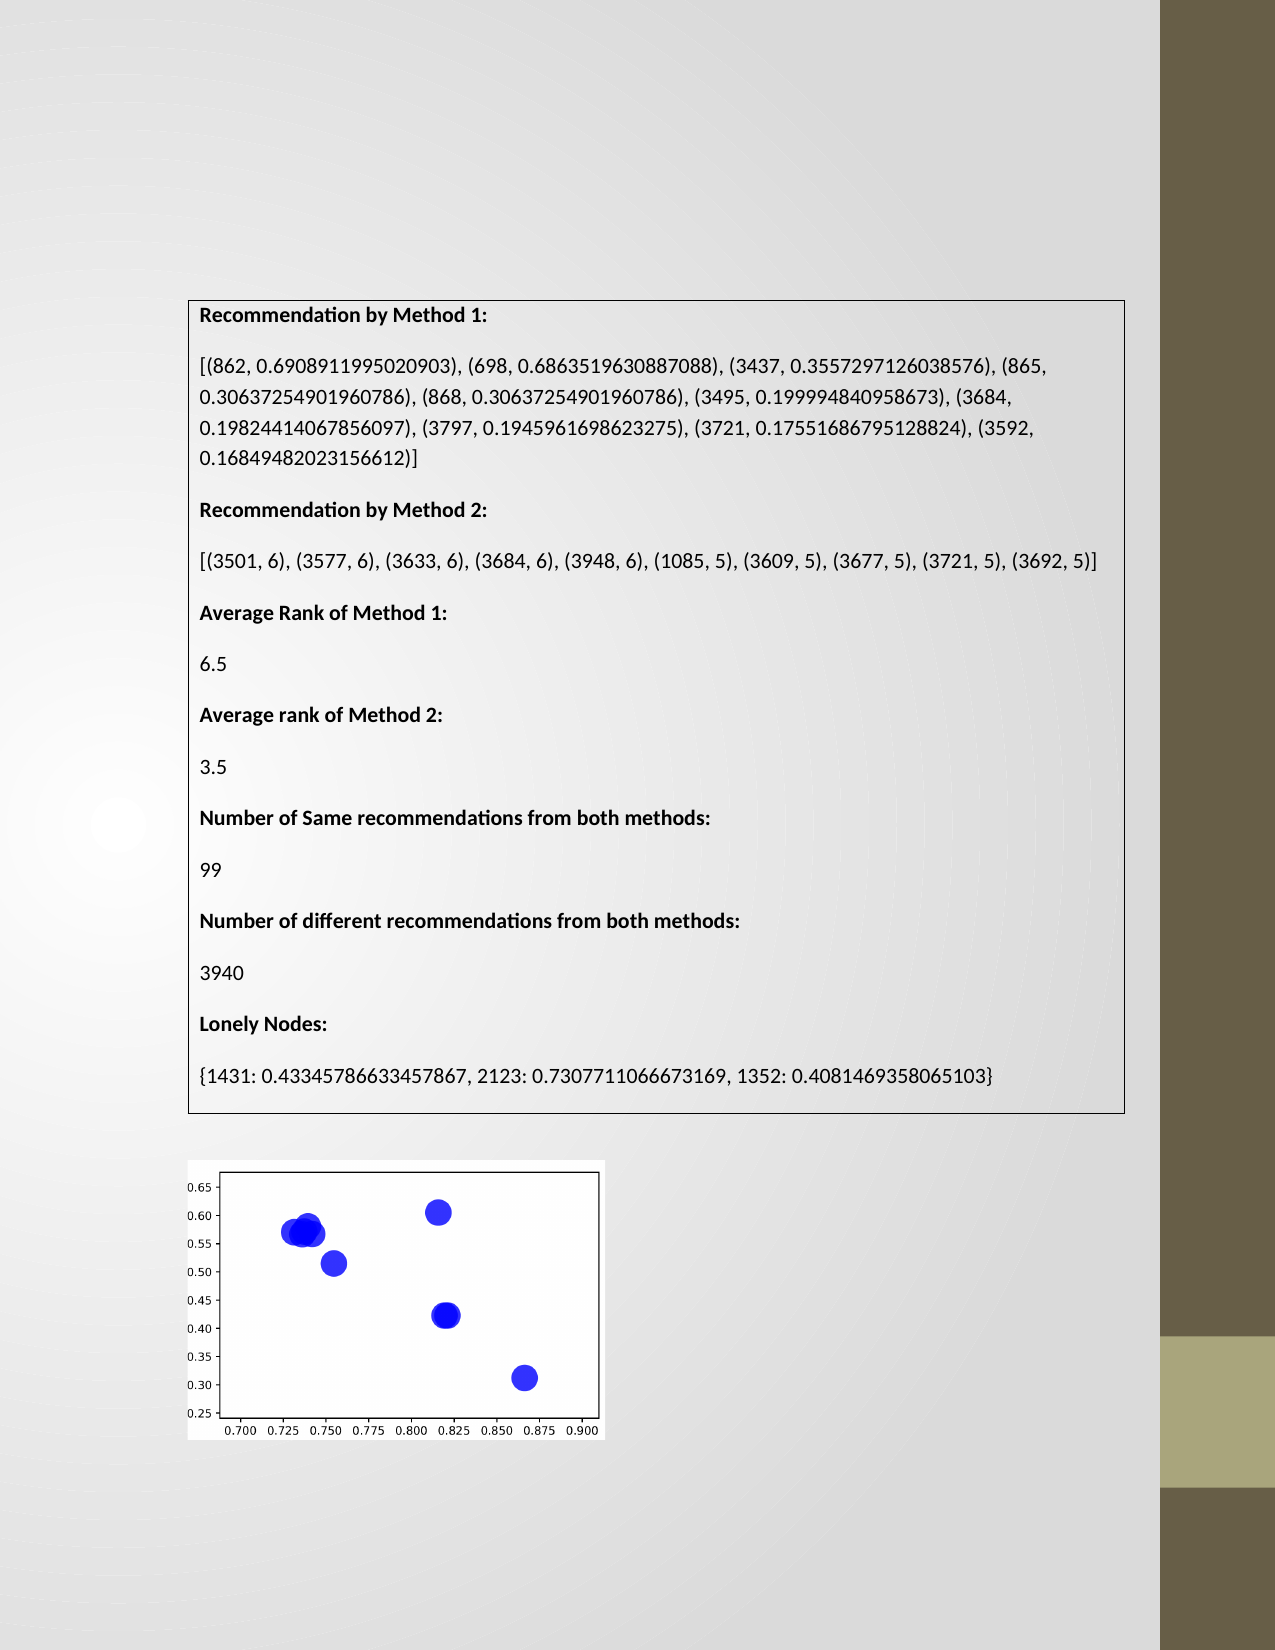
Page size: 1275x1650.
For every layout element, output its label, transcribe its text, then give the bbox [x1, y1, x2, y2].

picture [187, 1160, 606, 1440]
table_header Recommendation by Method 1: [(862, 0.6908911995020903), (698, 0.6863519630887088), (3437, 0.3557297126038576), (865, 0.30637254901960786), (868, 0.30637254901960786), (3495, 0.199994840958673), (3684, 0.19824414067856097), (3797, 0.1945961698623275), (3721, 0.17551686795128824), (3592, 0.16849482023156612)] Recommendation by Method 2: [(3501, 6), (3577, 6), (3633, 6), (3684, 6), (3948, 6), (1085, 5), (3609, 5), (3677, 5), (3721, 5), (3692, 5)] Average Rank of Method 1: 6.5 Average rank of Method 2: 3.5 Number of Same recommendations from both methods: 99 Number of different recommendations from both methods: 3940 Lonely Nodes: {1431: 0.43345786633457867, 2123: 0.7307711066673169, 1352: 0.4081469358065103} [189, 301, 1124, 1113]
